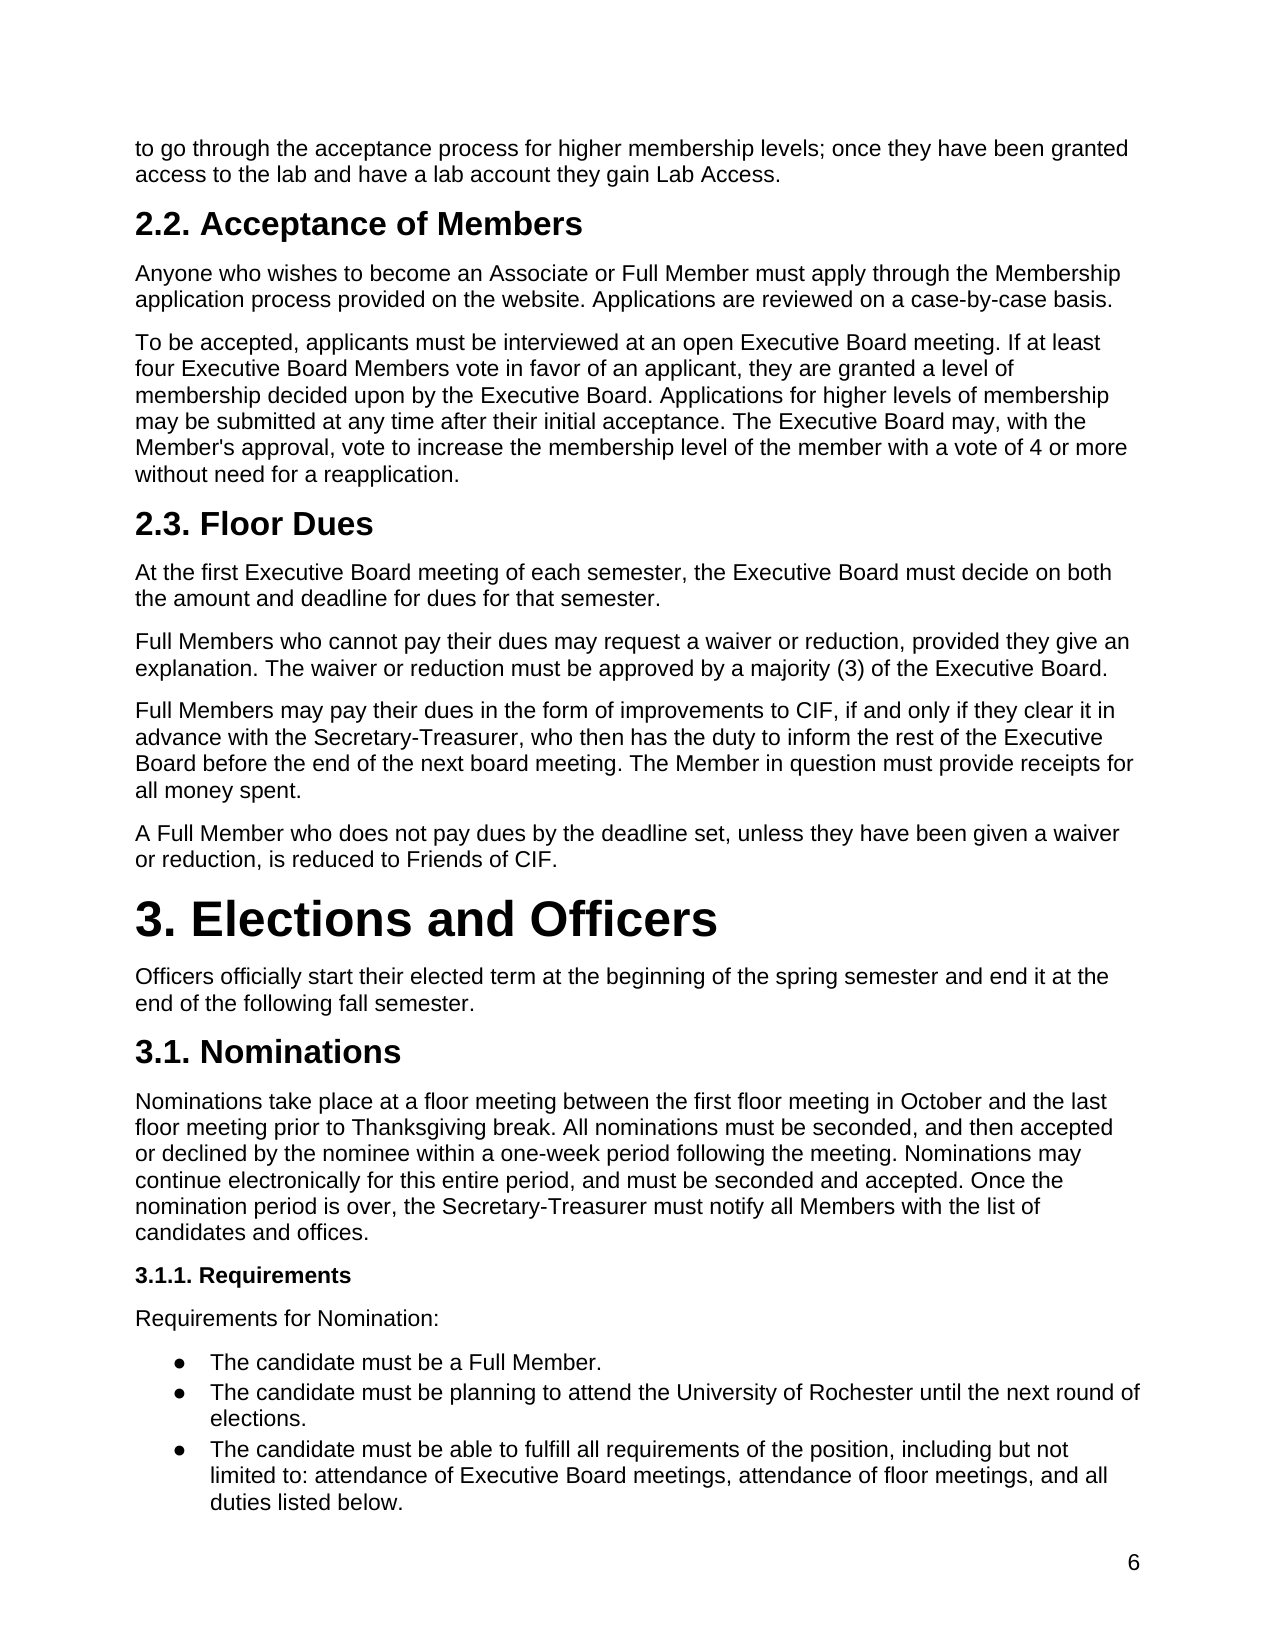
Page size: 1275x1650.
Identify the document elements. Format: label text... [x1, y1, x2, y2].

list The candidate must be planning to attend the University of Rochester until the next round of elections. [172, 1379, 1140, 1432]
subtitle 2.2. Acceptance of Members [135, 204, 1140, 243]
text A Full Member who does not pay dues by the deadline set, unless they have been given a waiver or reduction, is reduced to Friends of CIF. [135, 819, 1140, 872]
subtitle 3.1. Nominations [135, 1032, 1140, 1071]
text Full Members who cannot pay their dues may request a waiver or reduction, provided they give an explanation. The waiver or reduction must be approved by a majority (3) of the Executive Board. [135, 628, 1140, 681]
subtitle 3. Elections and Officers [135, 889, 1140, 946]
text Requirements for Nomination: [135, 1305, 1140, 1332]
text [135, 135, 1140, 188]
text Anyone who wishes to become an Associate or Full Member must apply through the Membership application process provided on the website. Applications are reviewed on a case-by-case basis. [135, 259, 1140, 312]
text To be accepted, applicants must be interviewed at an open Executive Board meeting. If at least four Executive Board Members vote in favor of an applicant, they are granted a level of membership decided upon by the Executive Board. Applications for higher levels of membership may be submitted at any time after their initial acceptance. The Executive Board may, with the Member's approval, vote to increase the membership level of the member with a vote of 4 or more without need for a reapplication. [135, 329, 1140, 487]
text At the first Executive Board meeting of each semester, the Executive Board must decide on both the amount and deadline for dues for that semester. [135, 559, 1140, 611]
text Officers officially start their elected term at the beginning of the spring semester and end it at the end of the following fall semester. [135, 963, 1140, 1016]
text Full Members may pay their dues in the form of improvements to CIF, if and only if they clear it in advance with the Secretary-Treasurer, who then has the duty to inform the rest of the Executive Board before the end of the next board meeting. The Member in question must provide receipts for all money spent. [135, 697, 1140, 803]
list The candidate must be able to fulfill all requirements of the position, including but not limited to: attendance of Executive Board meetings, attendance of floor meetings, and all duties listed below. [172, 1436, 1140, 1515]
list The candidate must be a Full Member. [172, 1348, 1140, 1375]
subtitle 3.1.1. Requirements [135, 1262, 1140, 1289]
subtitle 2.3. Floor Dues [135, 504, 1140, 542]
text Nominations take place at a floor meeting between the first floor meeting in October and the last floor meeting prior to Thanksgiving break. All nominations must be seconded, and then accepted or declined by the nominee within a one-week period following the meeting. Nominations may continue electronically for this entire period, and must be seconded and accepted. Once the nomination period is over, the Secretary-Treasurer must notify all Members with the list of candidates and offices. [135, 1088, 1140, 1246]
